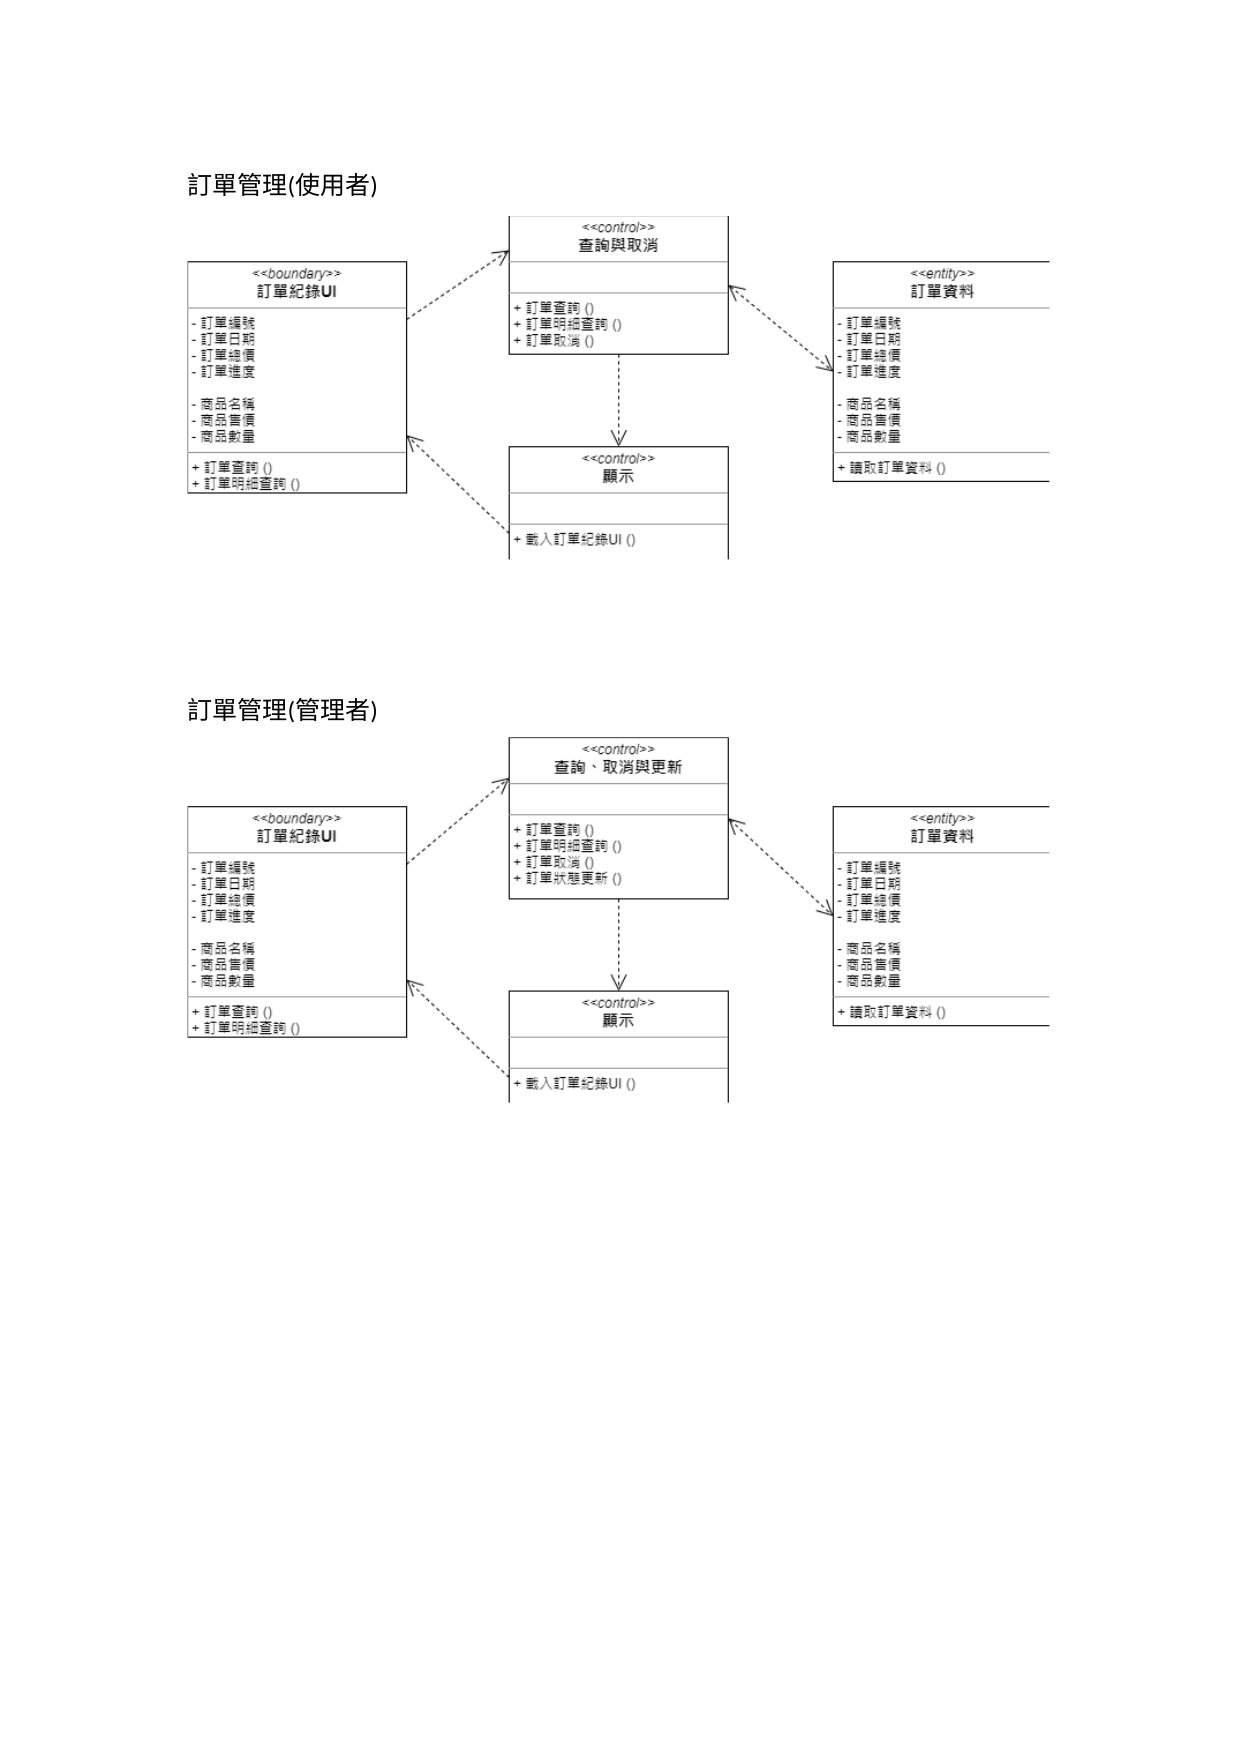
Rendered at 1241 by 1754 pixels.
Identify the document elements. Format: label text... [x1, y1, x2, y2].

text 訂單管理(管理者) [187, 689, 1053, 727]
picture [187, 737, 1050, 1103]
picture [187, 216, 1050, 560]
text 訂單管理(使用者) [187, 164, 1053, 202]
